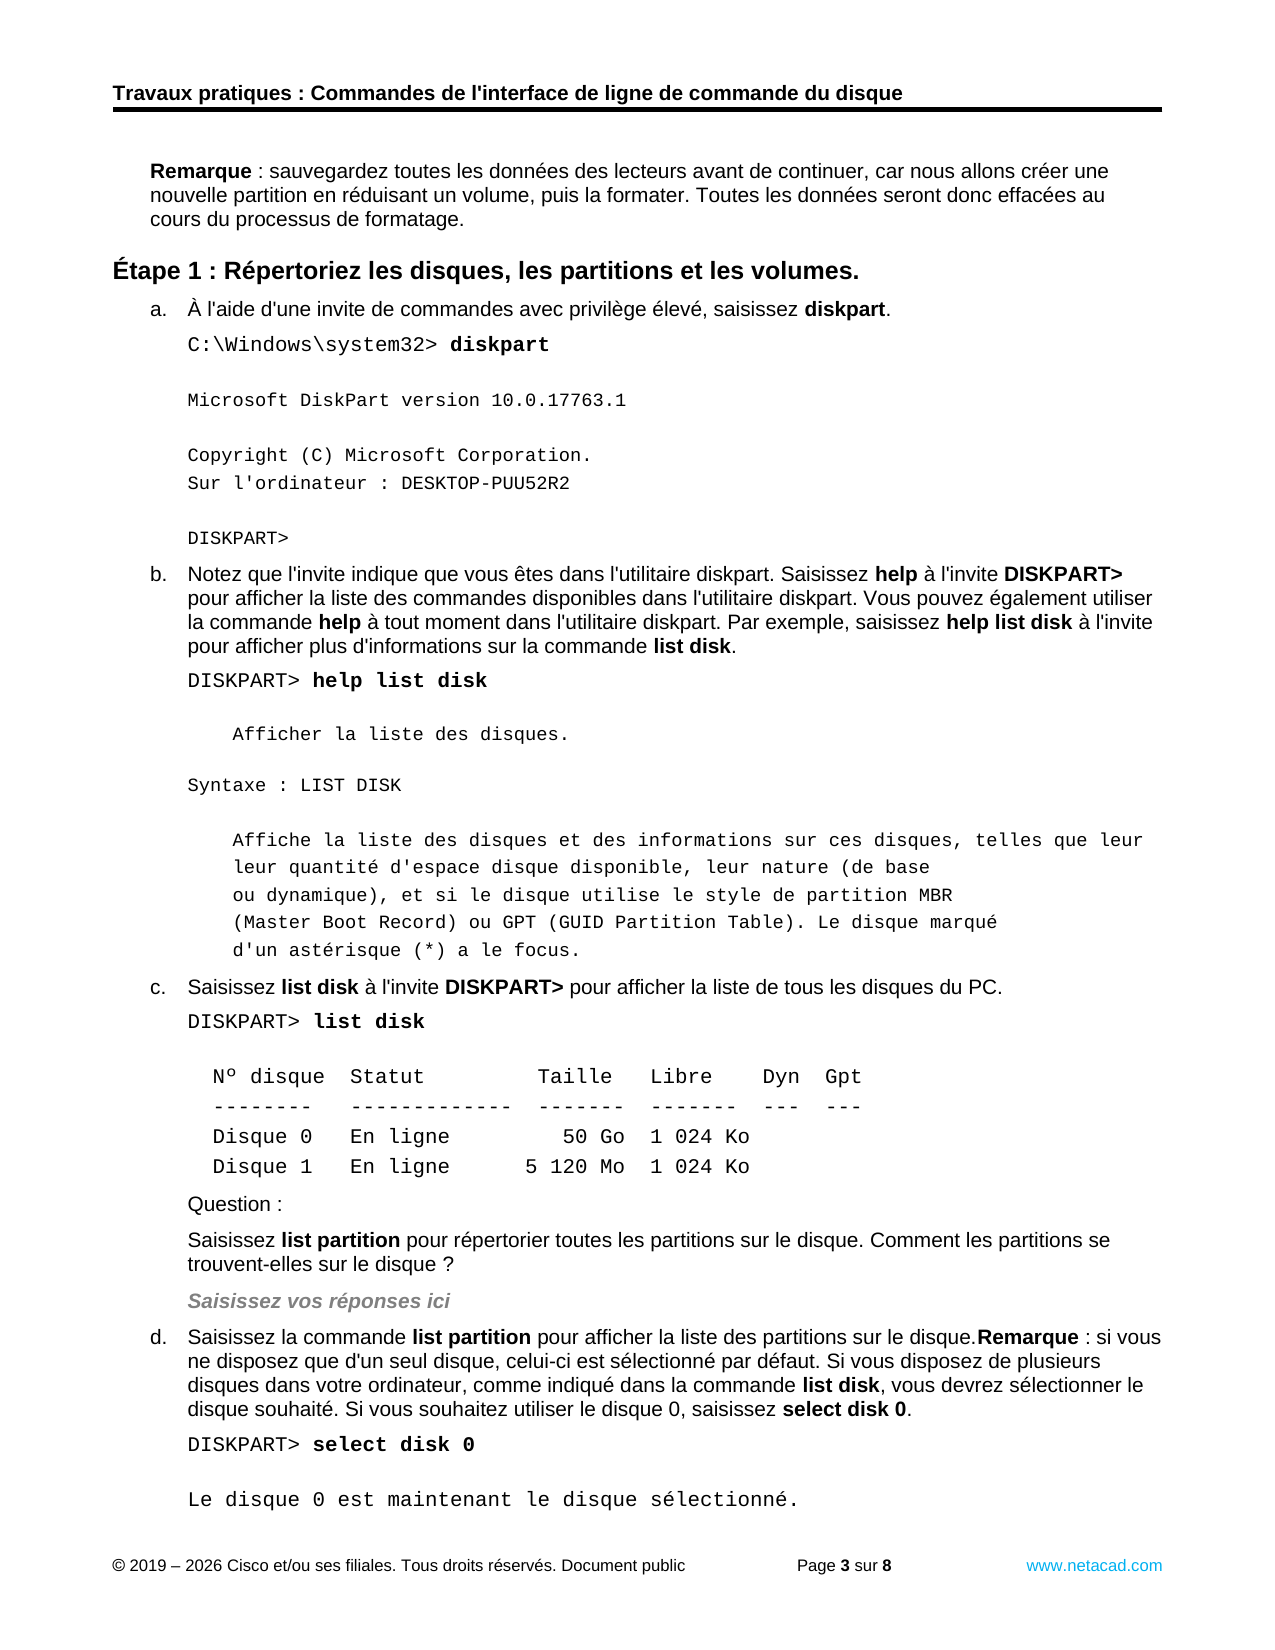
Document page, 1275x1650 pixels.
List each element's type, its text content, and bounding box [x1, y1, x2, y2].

text (Master Boot Record) ou GPT (GUID Partition Table). Le disque marqué [187, 913, 1162, 934]
text ou dynamique), et si le disque utilise le style de partition MBR [187, 886, 1162, 907]
text Saisissez la commande list partition pour afficher la liste des partitions sur le disque.Remarque : si vous ne disposez que d'un seul disque, celui-ci est sélectionné par défaut. Si vous disposez de plusieurs disques dans votre ordinateur, comme indiqué dans la commande list disk, vous devrez sélectionner le disque souhaité. Si vous souhaitez utiliser le disque 0, saisissez select disk 0. [150, 1325, 1162, 1421]
text Syntaxe : LIST DISK [187, 776, 1162, 797]
text leur quantité d'espace disque disponible, leur nature (de base [187, 858, 1162, 879]
text Saisissez list partition pour répertorier toutes les partitions sur le disque. Comment les partitions se trouvent-elles sur le disque ? [187, 1228, 1162, 1276]
text d'un astérisque (*) a le focus. [187, 941, 1162, 962]
text Affiche la liste des disques et des informations sur ces disques, telles que leur [187, 831, 1162, 852]
text À l'aide d'une invite de commandes avec privilège élevé, saisissez diskpart. [150, 297, 1162, 321]
text Nº disque Statut Taille Libre Dyn Gpt [187, 1066, 1162, 1090]
text Copyright (C) Microsoft Corporation. [187, 446, 1162, 467]
text Saisissez vos réponses ici [187, 1289, 1162, 1313]
text Microsoft DiskPart version 10.0.17763.1 [187, 391, 1162, 412]
text Disque 0 En ligne 50 Go 1 024 Ko [187, 1126, 1162, 1149]
text DISKPART> list disk [187, 1011, 1162, 1035]
text Le disque 0 est maintenant le disque sélectionné. [187, 1488, 1162, 1512]
subtitle Répertoriez les disques, les partitions et les volumes. [112, 256, 1162, 284]
subtitle Question : [187, 1192, 1162, 1216]
text DISKPART> help list disk [187, 671, 1162, 694]
text DISKPART> select disk 0 [187, 1433, 1162, 1457]
text Saisissez list disk à l'invite DISKPART> pour afficher la liste de tous les disques du PC. [150, 974, 1162, 998]
text Afficher la liste des disques. [187, 724, 1162, 746]
text DISKPART> [187, 528, 1162, 550]
text -------- ------------- ------- ------- --- --- [187, 1096, 1162, 1119]
text Remarque : sauvegardez toutes les données des lecteurs avant de continuer, car nous allons créer une nouvelle partition en réduisant un volume, puis la formater. Toutes les données seront donc effacées au cours du processus de formatage. [150, 159, 1162, 231]
text C:\Windows\system32> diskpart [187, 333, 1162, 357]
text Notez que l'invite indique que vous êtes dans l'utilitaire diskpart. Saisissez help à l'invite DISKPART> pour afficher la liste des commandes disponibles dans l'utilitaire diskpart. Vous pouvez également utiliser la commande help à tout moment dans l'utilitaire diskpart. Par exemple, saisissez help list disk à l'invite pour afficher plus d'informations sur la commande list disk. [150, 562, 1162, 658]
text Disque 1 En ligne 5 120 Mo 1 024 Ko [187, 1156, 1162, 1179]
text Sur l'ordinateur : DESKTOP-PUU52R2 [187, 473, 1162, 495]
